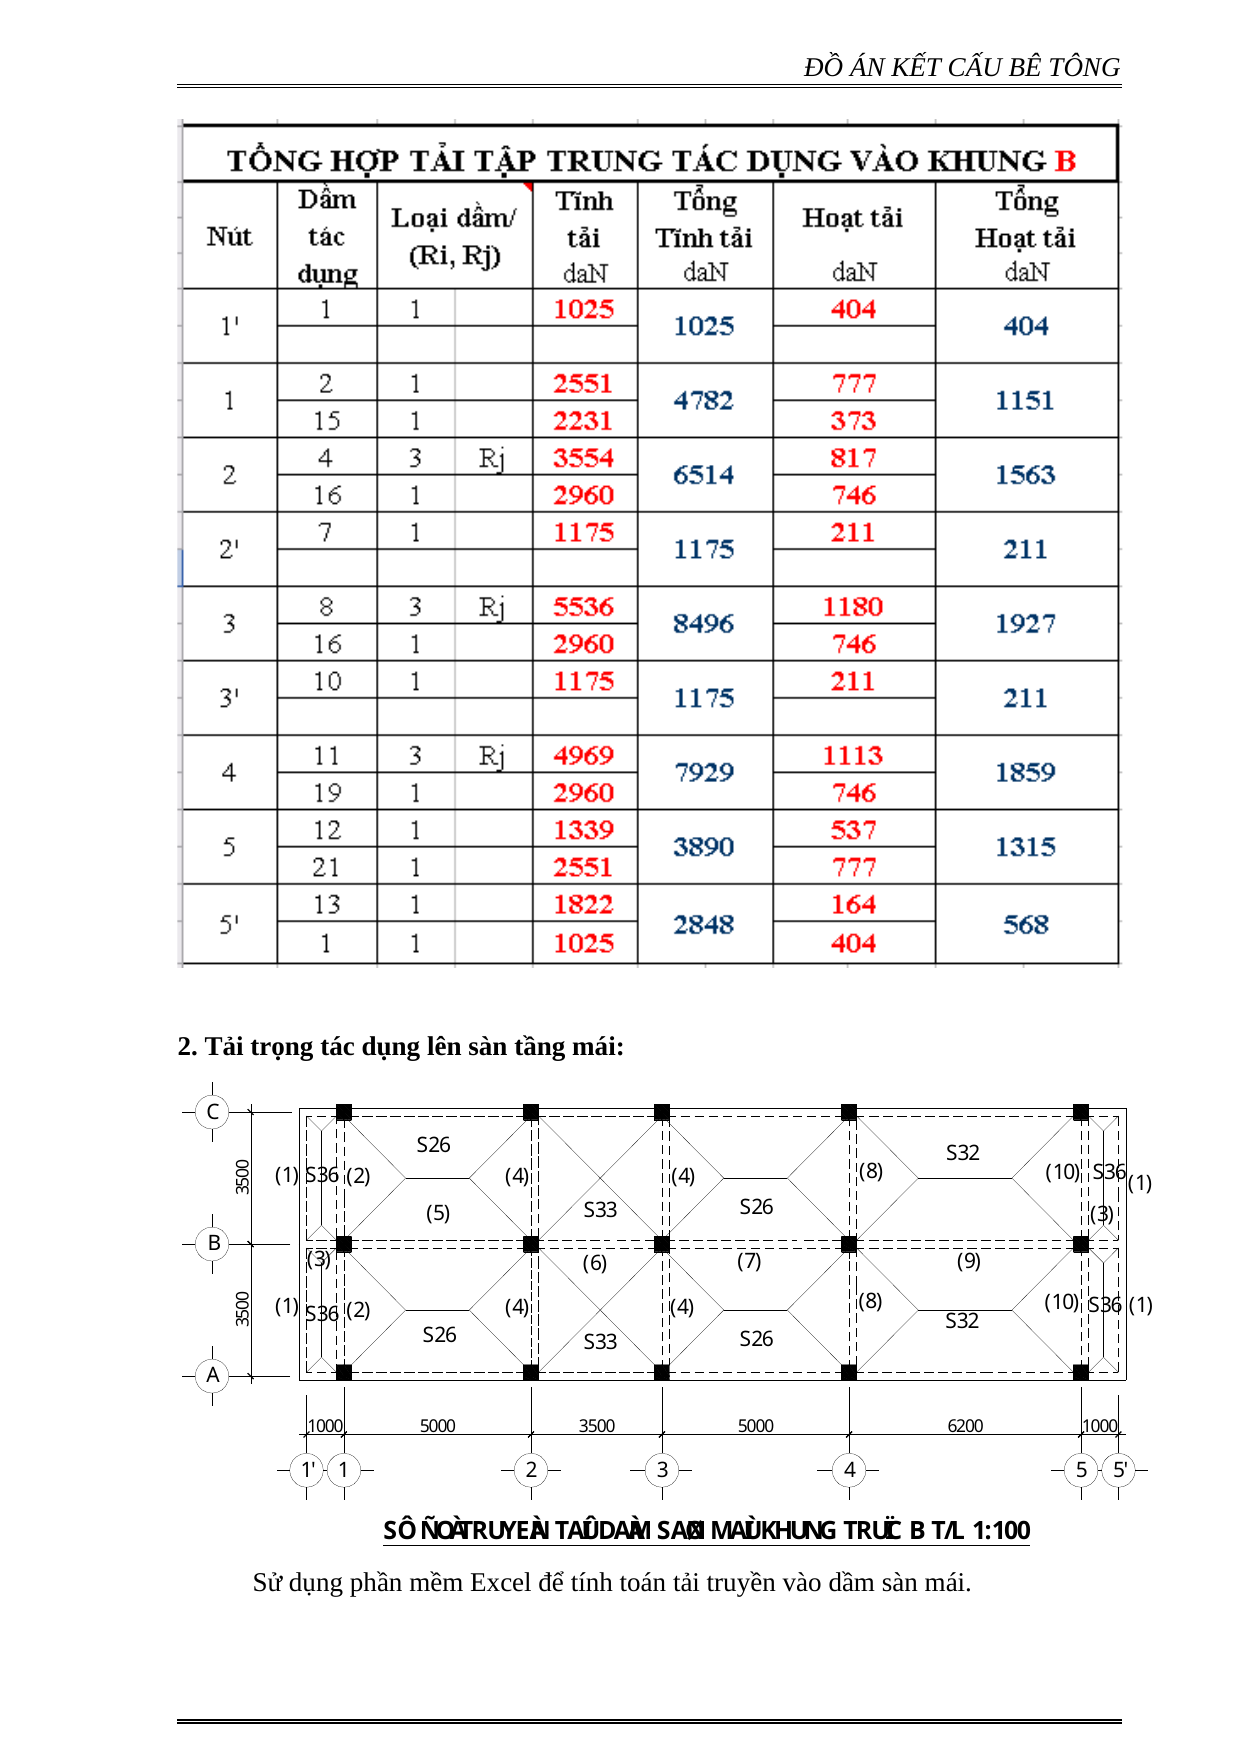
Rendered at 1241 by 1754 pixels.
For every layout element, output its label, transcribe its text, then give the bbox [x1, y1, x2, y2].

text Sử dụng phần mềm Excel để tính toán tải truyền vào dầm sàn mái. [177, 1566, 1122, 1597]
text 2. Tải trọng tác dụng lên sàn tầng mái: [177, 1030, 1122, 1061]
picture [177, 119, 1123, 968]
